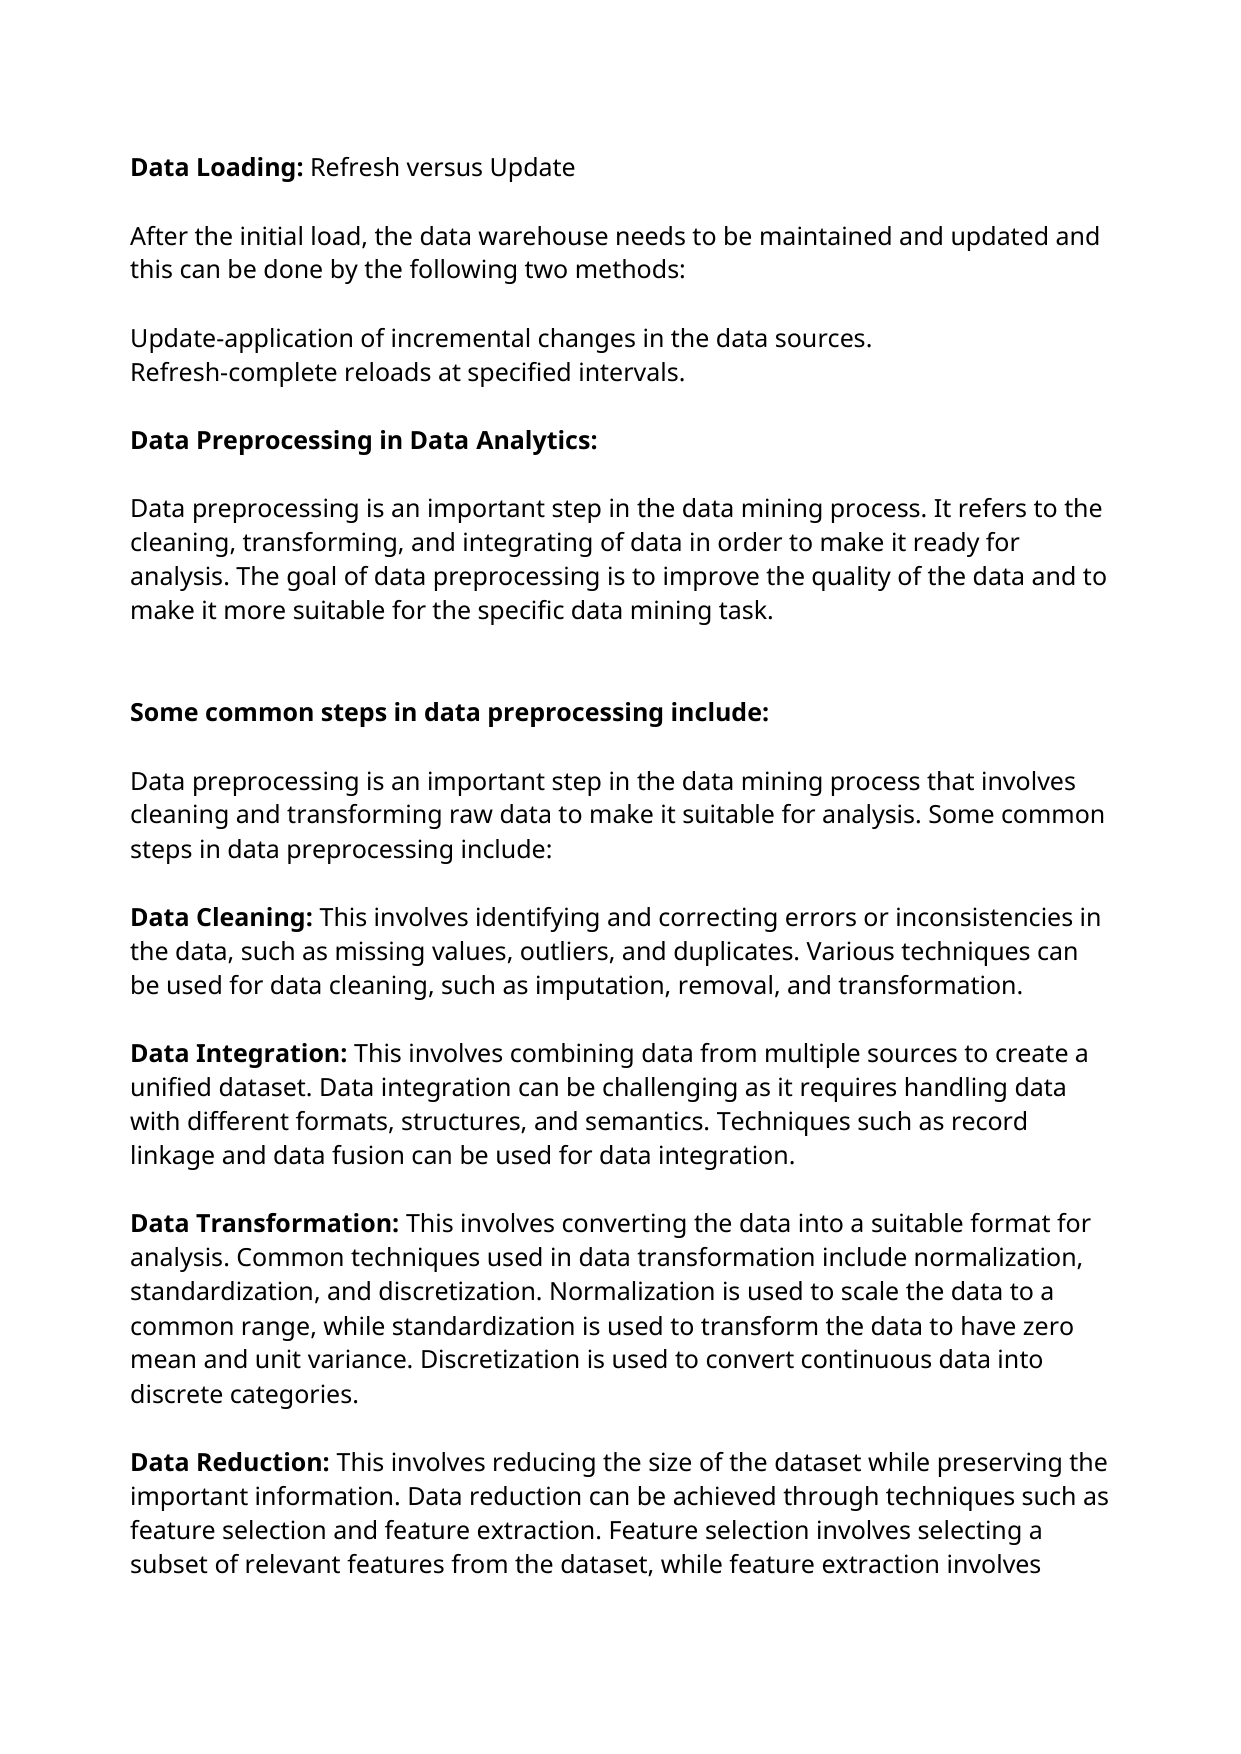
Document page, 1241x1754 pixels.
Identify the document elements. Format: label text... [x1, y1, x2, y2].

text Data preprocessing is an important step in the data mining process that involves cleaning and transforming raw data to make it suitable for analysis. Some common steps in data preprocessing include: [130, 763, 1110, 865]
text Refresh-complete reloads at specified intervals. [130, 354, 1110, 388]
text Data Preprocessing in Data Analytics: [130, 422, 1110, 457]
text Update-application of incremental changes in the data sources. [130, 320, 1110, 354]
text Data Transformation: This involves converting the data into a suitable format for analysis. Common techniques used in data transformation include normalization, standardization, and discretization. Normalization is used to scale the data to a common range, while standardization is used to transform the data to have zero mean and unit variance. Discretization is used to convert continuous data into discrete categories. [130, 1206, 1110, 1410]
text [130, 1444, 1110, 1581]
text Data Cleaning: This involves identifying and correcting errors or inconsistencies in the data, such as missing values, outliers, and duplicates. Various techniques can be used for data cleaning, such as imputation, removal, and transformation. [130, 899, 1110, 1002]
text Some common steps in data preprocessing include: [130, 695, 1110, 729]
text Data Loading: Refresh versus Update [130, 150, 1110, 184]
text Data Integration: This involves combining data from multiple sources to create a unified dataset. Data integration can be challenging as it requires handling data with different formats, structures, and semantics. Techniques such as record linkage and data fusion can be used for data integration. [130, 1036, 1110, 1172]
text After the initial load, the data warehouse needs to be maintained and updated and this can be done by the following two methods: [130, 218, 1110, 286]
text Data preprocessing is an important step in the data mining process. It refers to the cleaning, transforming, and integrating of data in order to make it ready for analysis. The goal of data preprocessing is to improve the quality of the data and to make it more suitable for the specific data mining task. [130, 491, 1110, 627]
